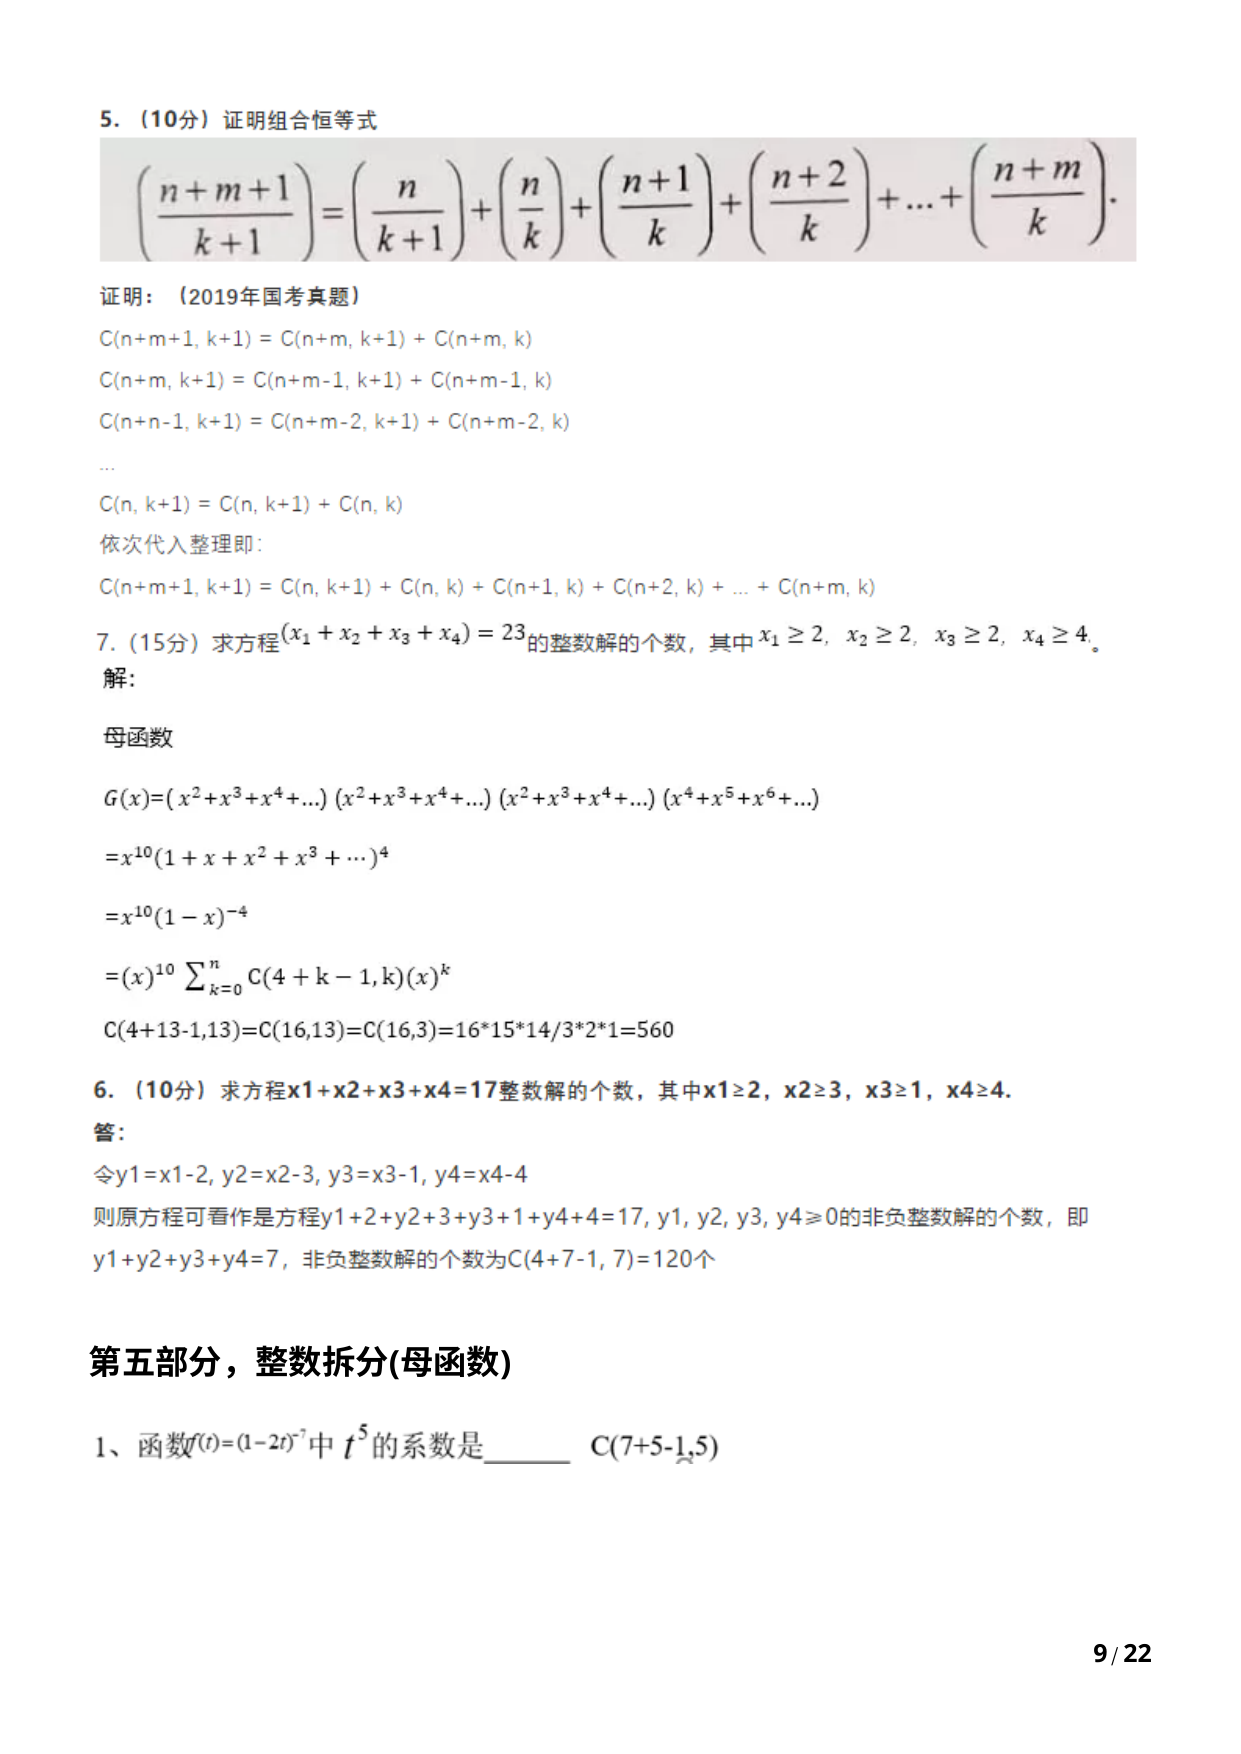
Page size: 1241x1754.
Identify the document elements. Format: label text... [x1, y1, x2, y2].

picture [88, 1073, 1094, 1283]
picture [88, 98, 1152, 608]
picture [88, 618, 1103, 1047]
subtitle 第五部分，整数拆分(母函数) [89, 1328, 1152, 1393]
picture [88, 1420, 742, 1464]
